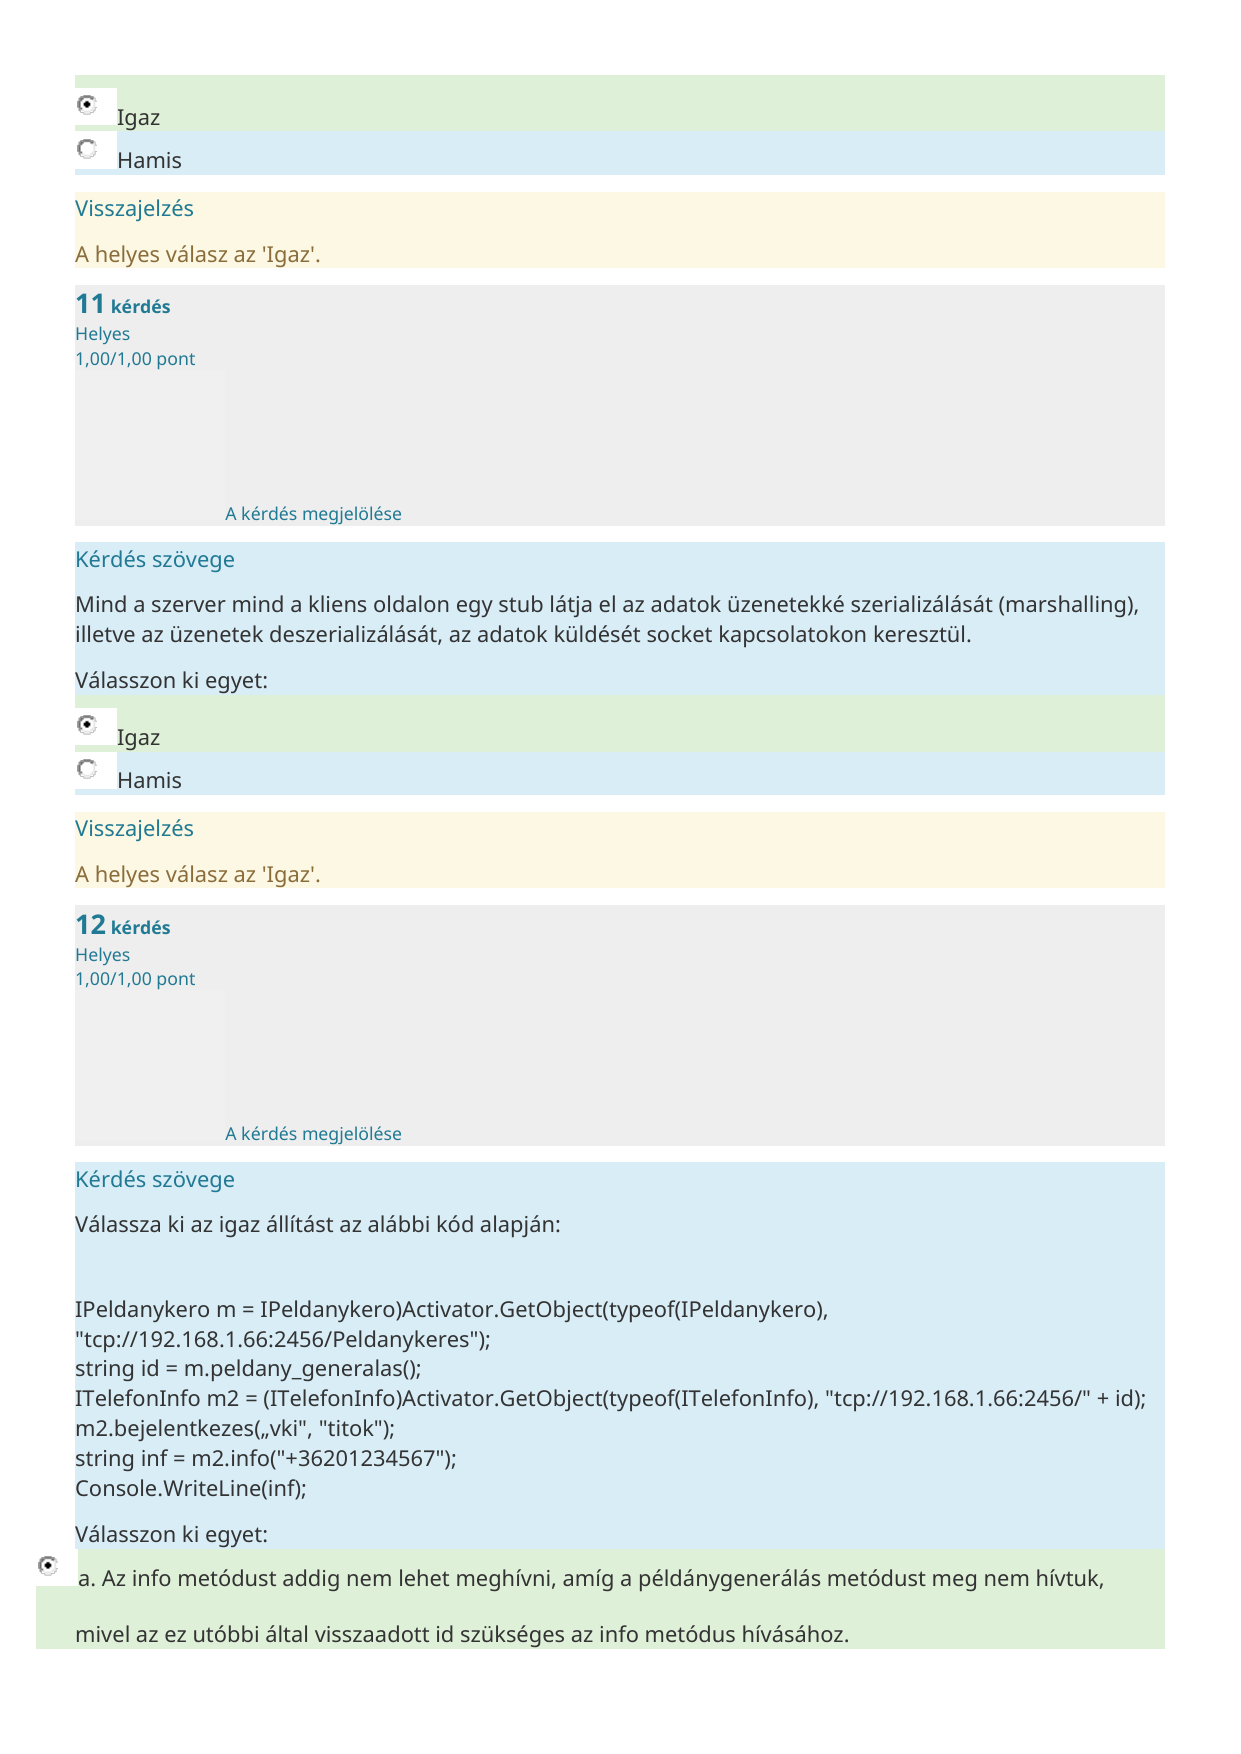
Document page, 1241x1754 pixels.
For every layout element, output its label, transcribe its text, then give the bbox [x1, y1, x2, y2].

text Visszajelzés [75, 192, 1165, 223]
text A helyes válasz az 'Igaz'. [75, 238, 1165, 268]
text Hamis [75, 752, 1165, 795]
text 1,00/1,00 pont [75, 346, 1165, 370]
text Válasszon ki egyet: [75, 1519, 1165, 1549]
text Helyes [75, 942, 1165, 966]
text Igaz [75, 695, 1165, 752]
text IPeldanykero m = IPeldanykero)Activator.GetObject(typeof(IPeldanykero), "tcp://192.168.1.66:2456/Peldanykeres"); string id = m.peldany_generalas(); ITelefonInfo m2 = (ITelefonInfo)Activator.GetObject(typeof(ITelefonInfo), "tcp://192.168.1.66:2456/" + id); m2.bejelentkezes(„vki", "titok"); string inf = m2.info("+36201234567"); Console.WriteLine(inf); [75, 1294, 1165, 1502]
text 11 kérdés [75, 285, 1165, 322]
text Kérdés szövege [75, 1162, 1165, 1193]
text a. Az info metódust addig nem lehet meghívni, amíg a példánygenerálás metódust meg nem hívtuk, mivel az ez utóbbi által visszaadott id szükséges az info metódus hívásához. [36, 1549, 1165, 1649]
text Igaz [75, 75, 1165, 131]
text Helyes [75, 322, 1165, 346]
text 1,00/1,00 pont [75, 966, 1165, 990]
text A kérdés megjelölése [75, 370, 1165, 526]
text Visszajelzés [75, 812, 1165, 843]
text A kérdés megjelölése [75, 990, 1165, 1146]
text Mind a szerver mind a kliens oldalon egy stub látja el az adatok üzenetekké szerializálását (marshalling), illetve az üzenetek deszerializálását, az adatok küldését socket kapcsolatokon keresztül. [75, 589, 1165, 649]
text Válasszon ki egyet: [75, 665, 1165, 695]
text 12 kérdés [75, 905, 1165, 942]
text Hamis [75, 131, 1165, 175]
text A helyes válasz az 'Igaz'. [75, 859, 1165, 888]
text Válassza ki az igaz állítást az alábbi kód alapján: [75, 1209, 1165, 1239]
text Kérdés szövege [75, 542, 1165, 573]
